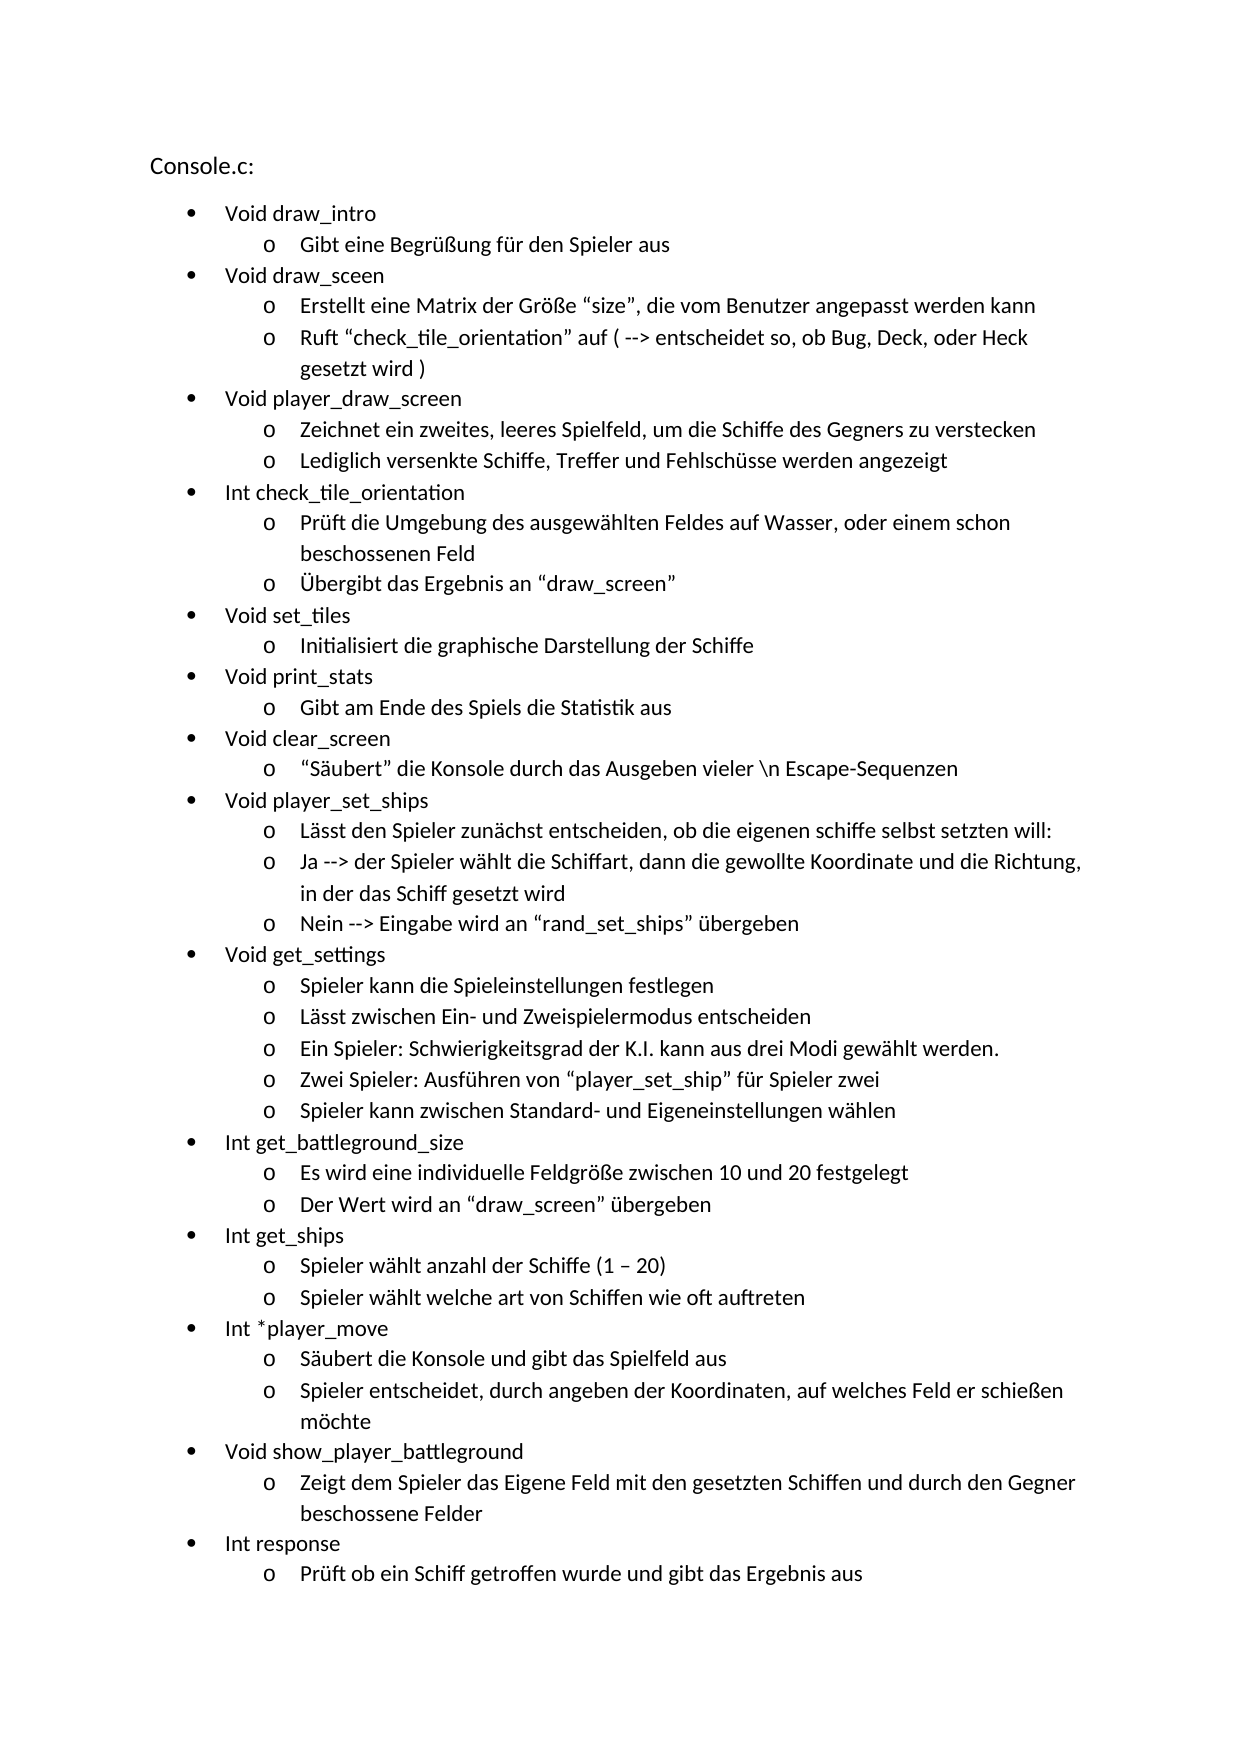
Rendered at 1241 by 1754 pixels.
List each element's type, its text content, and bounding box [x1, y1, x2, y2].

list Erstellt eine Matrix der Größe “size”, die vom Benutzer angepasst werden kann [262, 291, 1090, 321]
list Int get_battleground_size [187, 1128, 1090, 1156]
list Spieler kann die Spieleinstellungen festlegen [262, 971, 1090, 1000]
list Der Wert wird an “draw_screen” übergeben [262, 1190, 1090, 1219]
list Lässt den Spieler zunächst entscheiden, ob die eigenen schiffe selbst setzten will: [262, 816, 1090, 845]
list Void player_draw_screen [187, 384, 1090, 412]
list Spieler entscheidet, durch angeben der Koordinaten, auf welches Feld er schießen möchte [262, 1376, 1090, 1435]
list Es wird eine individuelle Feldgröße zwischen 10 und 20 festgelegt [262, 1158, 1090, 1187]
list Void draw_intro [187, 199, 1090, 228]
list Nein --> Eingabe wird an “rand_set_ships” übergeben [262, 909, 1090, 938]
text Console.c: [150, 150, 1090, 181]
list “Säubert” die Konsole durch das Ausgeben vieler \n Escape-Sequenzen [262, 754, 1090, 783]
list Übergibt das Ergebnis an “draw_screen” [262, 569, 1090, 598]
list Spieler wählt welche art von Schiffen wie oft auftreten [262, 1283, 1090, 1312]
list Initialisiert die graphische Darstellung der Schiffe [262, 631, 1090, 660]
list Void player_set_ships [187, 786, 1090, 814]
list Zwei Spieler: Ausführen von “player_set_ship” für Spieler zwei [262, 1065, 1090, 1094]
list Void set_tiles [187, 601, 1090, 629]
list Gibt eine Begrüßung für den Spieler aus [262, 230, 1090, 259]
list Ein Spieler: Schwierigkeitsgrad der K.I. kann aus drei Modi gewählt werden. [262, 1034, 1090, 1063]
list Void show_player_battleground [187, 1437, 1090, 1466]
list Gibt am Ende des Spiels die Statistik aus [262, 693, 1090, 722]
list Lediglich versenkte Schiffe, Treffer und Fehlschüsse werden angezeigt [262, 446, 1090, 475]
list Void print_stats [187, 662, 1090, 691]
list Void clear_screen [187, 724, 1090, 752]
list Zeigt dem Spieler das Eigene Feld mit den gesetzten Schiffen und durch den Gegner beschossene Felder [262, 1468, 1090, 1527]
list Säubert die Konsole und gibt das Spielfeld aus [262, 1344, 1090, 1374]
list Void get_settings [187, 941, 1090, 968]
list Int *player_move [187, 1314, 1090, 1342]
list Prüft ob ein Schiff getroffen wurde und gibt das Ergebnis aus [262, 1559, 1090, 1589]
list Int response [187, 1529, 1090, 1557]
list Lässt zwischen Ein- und Zweispielermodus entscheiden [262, 1002, 1090, 1031]
list Int check_tile_orientation [187, 478, 1090, 506]
list Spieler wählt anzahl der Schiffe (1 – 20) [262, 1251, 1090, 1281]
list Spieler kann zwischen Standard- und Eigeneinstellungen wählen [262, 1097, 1090, 1126]
list Int get_ships [187, 1221, 1090, 1249]
list Ja --> der Spieler wählt die Schiffart, dann die gewollte Koordinate und die Richtung, in der das Schiff gesetzt wird [262, 847, 1090, 907]
list Ruft “check_tile_orientation” auf ( --> entscheidet so, ob Bug, Deck, oder Heck gesetzt wird ) [262, 323, 1090, 382]
list Void draw_sceen [187, 261, 1090, 289]
list Prüft die Umgebung des ausgewählten Feldes auf Wasser, oder einem schon beschossenen Feld [262, 508, 1090, 567]
list Zeichnet ein zweites, leeres Spielfeld, um die Schiffe des Gegners zu verstecken [262, 415, 1090, 444]
